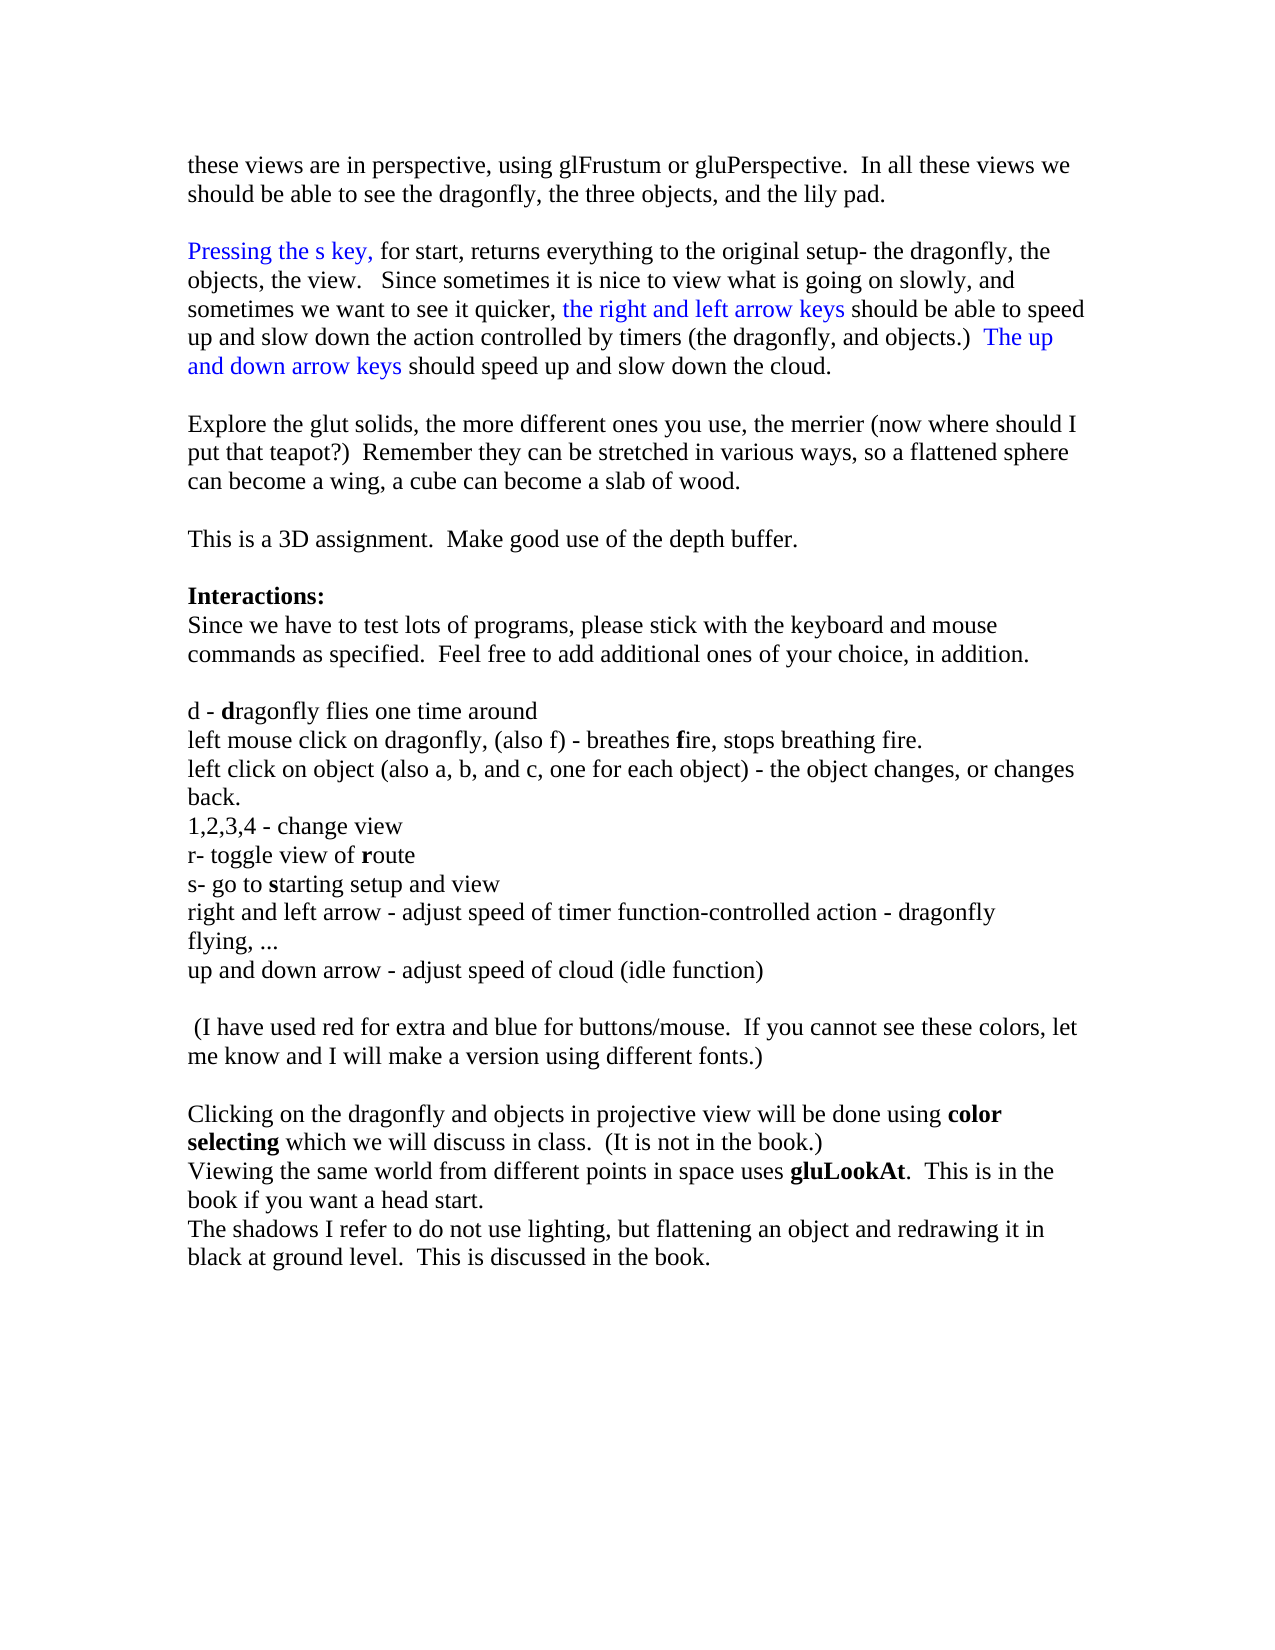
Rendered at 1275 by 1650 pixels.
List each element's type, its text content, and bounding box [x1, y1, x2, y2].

text 1,2,3,4 - change view [187, 811, 1087, 840]
text Since we have to test lots of programs, please stick with the keyboard and mouse commands as specified. Feel free to add additional ones of your choice, in addition. [187, 610, 1087, 667]
text r- toggle view of route [187, 840, 1087, 869]
text s- go to starting setup and view [187, 869, 1087, 897]
text left click on object (also a, b, and c, one for each object) - the object changes, or changes back. [187, 754, 1087, 811]
text Interactions: [187, 581, 1087, 610]
text Viewing the same world from different points in space uses gluLookAt. This is in the book if you want a head start. [187, 1156, 1087, 1214]
text (I have used red for extra and blue for buttons/mouse. If you cannot see these colors, let me know and I will make a version using different fonts.) [187, 1012, 1087, 1070]
text The shadows I refer to do not use lighting, but flattening an object and redrawing it in black at ground level. This is discussed in the book. [187, 1214, 1087, 1271]
text right and left arrow - adjust speed of timer function-controlled action - dragonfly flying, ... [187, 897, 1087, 955]
text Explore the glut solids, the more different ones you use, the merrier (now where should I put that teapot?) Remember they can be stretched in various ways, so a flattened sphere can become a wing, a cube can become a slab of wood. [187, 409, 1087, 495]
text up and down arrow - adjust speed of cloud (idle function) [187, 955, 1087, 984]
text Clicking on the dragonfly and objects in projective view will be done using color selecting which we will discuss in class. (It is not in the book.) [187, 1099, 1087, 1156]
text d - dragonfly flies one time around [187, 696, 1087, 725]
text This is a 3D assignment. Make good use of the depth buffer. [187, 524, 1087, 552]
text Pressing the s key, for start, returns everything to the original setup- the dragonfly, the objects, the view. Since sometimes it is nice to view what is going on slowly, and sometimes we want to see it quicker, the right and left arrow keys should be able to speed up and slow down the action controlled by timers (the dragonfly, and objects.) The up and down arrow keys should speed up and slow down the cloud. [187, 236, 1087, 380]
text left mouse click on dragonfly, (also f) - breathes fire, stops breathing fire. [187, 725, 1087, 754]
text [187, 150, 1087, 207]
